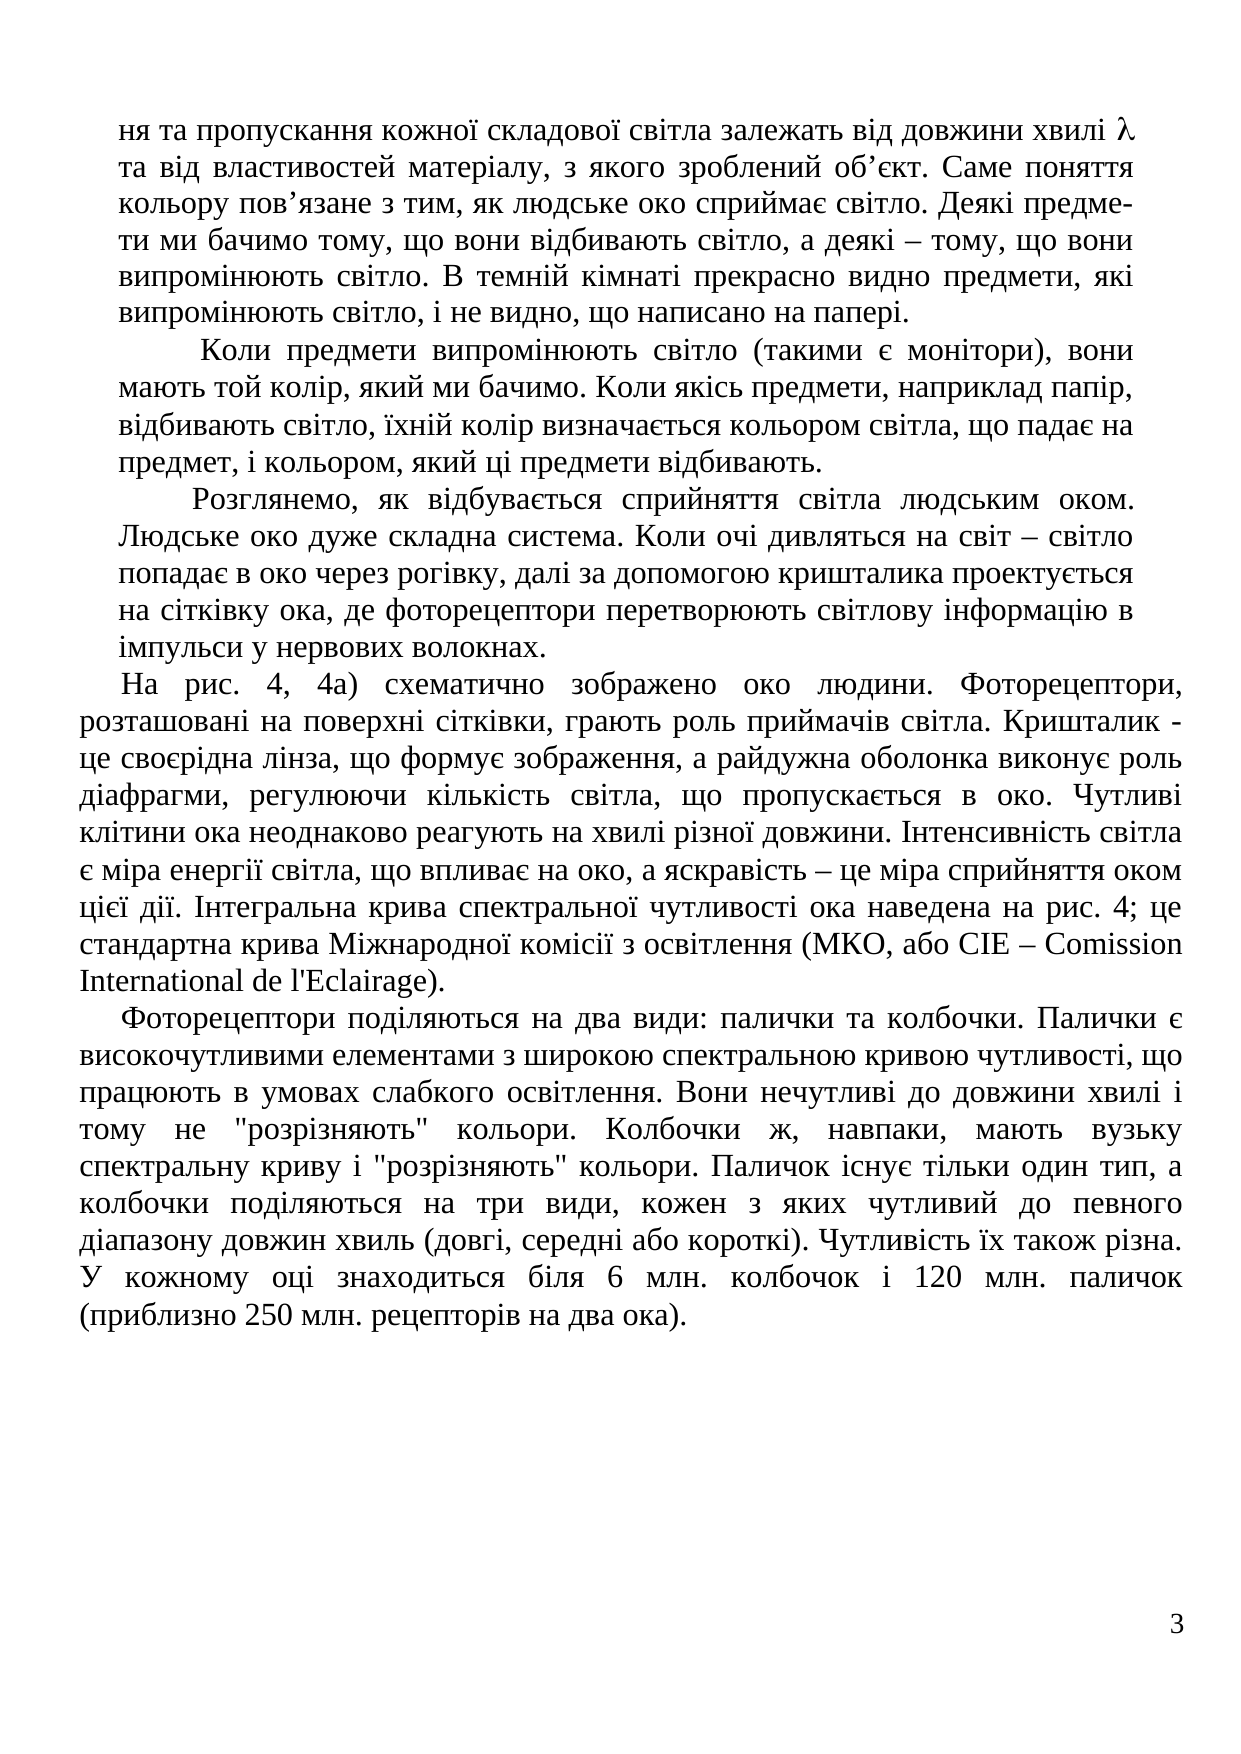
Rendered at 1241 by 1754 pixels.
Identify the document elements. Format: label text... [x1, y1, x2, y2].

text Розглянемо, як відбувається сприйняття світла людським оком. Людське око дуже складна система. Коли очі дивляться на світ – світло попадає в око через рогівку, далі за допомогою кришталика проектується на сітківку ока, де фоторецептори перетворюють світлову інформацію в імпульси у нервових волокнах. [118, 479, 1135, 664]
text Фоторецептори поділяються на два види: палички та колбочки. Палички є високочутливими елементами з широкою спектральною кривою чутливості, що працюють в умовах слабкого освітлення. Вони нечутливі до довжини хвилі і тому не "розрізняють" кольори. Колбочки ж, навпаки, мають вузьку спектральну криву і "розрізняють" кольори. Паличок існує тільки один тип, а колбочки поділяються на три види, кожен з яких чутливий до певного діапазону довжин хвиль (довгі, середні або короткі). Чутливість їх також різна. У кожному оці знаходиться біля 6 млн. колбочок і 120 млн. паличок (приблизно 250 млн. рецепторів на два ока). [79, 998, 1184, 1332]
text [118, 110, 1135, 330]
text На рис. 4, 4а) схематично зображено око людини. Фоторецептори, розташовані на поверхні сітківки, грають роль приймачів світла. Кришталик - це своєрідна лінза, що формує зображення, а райдужна оболонка виконує роль діафрагми, регулюючи кількість світла, що пропускається в око. Чутливі клітини ока неоднаково реагують на хвилі різної довжини. Інтенсивність світла є міра енергії світла, що впливає на око, а яскравість – це міра сприйняття оком цієї дії. Інтегральна крива спектральної чутливості ока наведена на рис. 4; це стандартна крива Міжнародної комісії з освітлення (МКО, або CIE – Comission International de l'Eclairage). [79, 664, 1184, 998]
text Коли предмети випромінюють світло (такими є монітори), вони мають той колір, який ми бачимо. Коли якісь предмети, наприклад папір, відбивають світло, їхній колір визначається кольором світла, що падає на предмет, і кольором, який ці предмети відбивають. [118, 331, 1135, 479]
